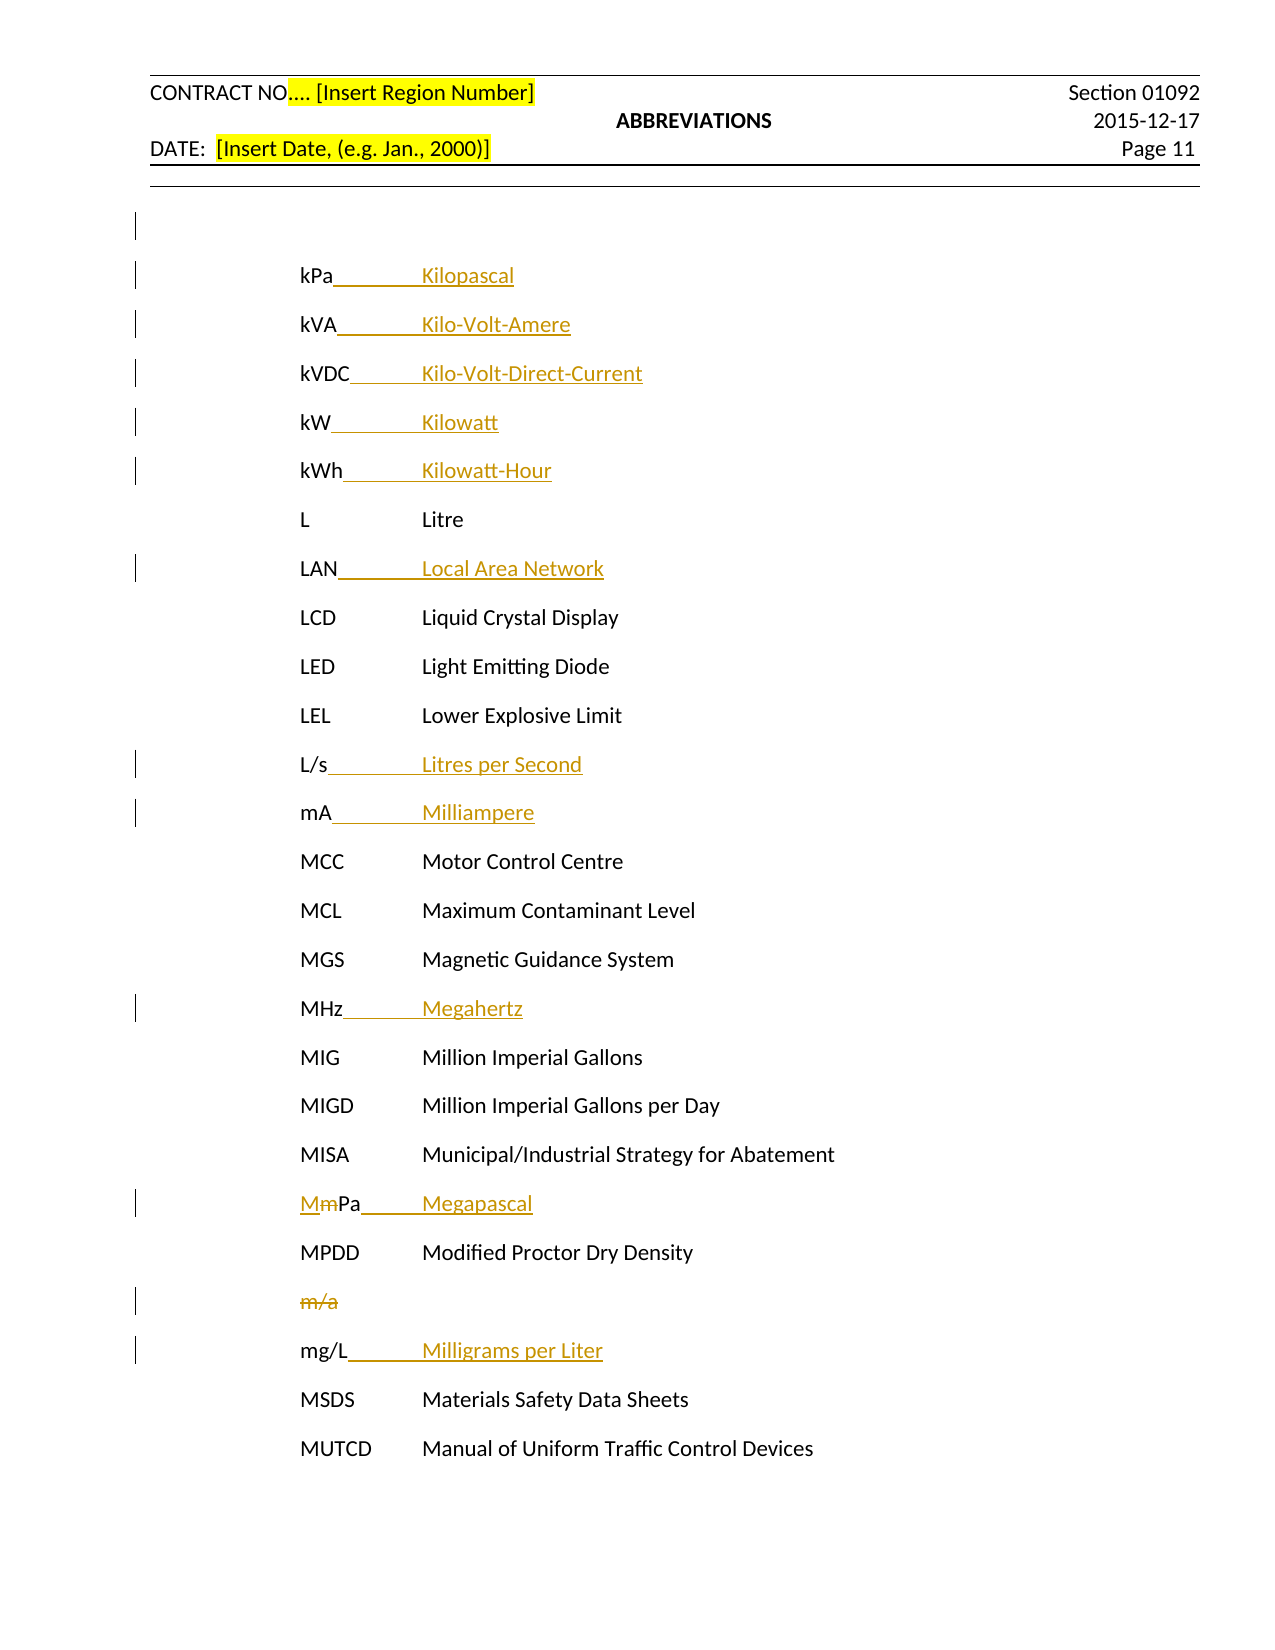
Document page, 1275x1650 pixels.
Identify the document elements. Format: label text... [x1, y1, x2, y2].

subtitle kWh [300, 457, 1200, 484]
subtitle mg/L [300, 1336, 1200, 1364]
subtitle MCL Maximum Contaminant Level [300, 896, 1200, 924]
subtitle LED Light Emitting Diode [300, 652, 1200, 680]
subtitle L/s [300, 750, 1200, 778]
subtitle MSDS Materials Safety Data Sheets [300, 1385, 1200, 1413]
subtitle MUTCD Manual of Uniform Traffic Control Devices [300, 1434, 1200, 1462]
subtitle kPa [300, 261, 1200, 289]
subtitle MGS Magnetic Guidance System [300, 945, 1200, 973]
subtitle MIGD Million Imperial Gallons per Day [300, 1092, 1200, 1120]
subtitle LCD Liquid Crystal Display [300, 603, 1200, 631]
subtitle LAN [300, 554, 1200, 582]
subtitle L Litre [300, 505, 1200, 533]
subtitle MHz [300, 994, 1200, 1022]
subtitle MPDD Modified Proctor Dry Density [300, 1238, 1200, 1266]
subtitle kW [300, 408, 1200, 436]
subtitle MISA Municipal/Industrial Strategy for Abatement [300, 1141, 1200, 1168]
subtitle MCC Motor Control Centre [300, 847, 1200, 875]
subtitle MIG Million Imperial Gallons [300, 1043, 1200, 1071]
subtitle Pa [300, 1189, 1200, 1217]
subtitle LEL Lower Explosive Limit [300, 701, 1200, 729]
subtitle mA [300, 798, 1200, 827]
subtitle kVA [300, 310, 1200, 338]
subtitle kVDC [300, 359, 1200, 387]
